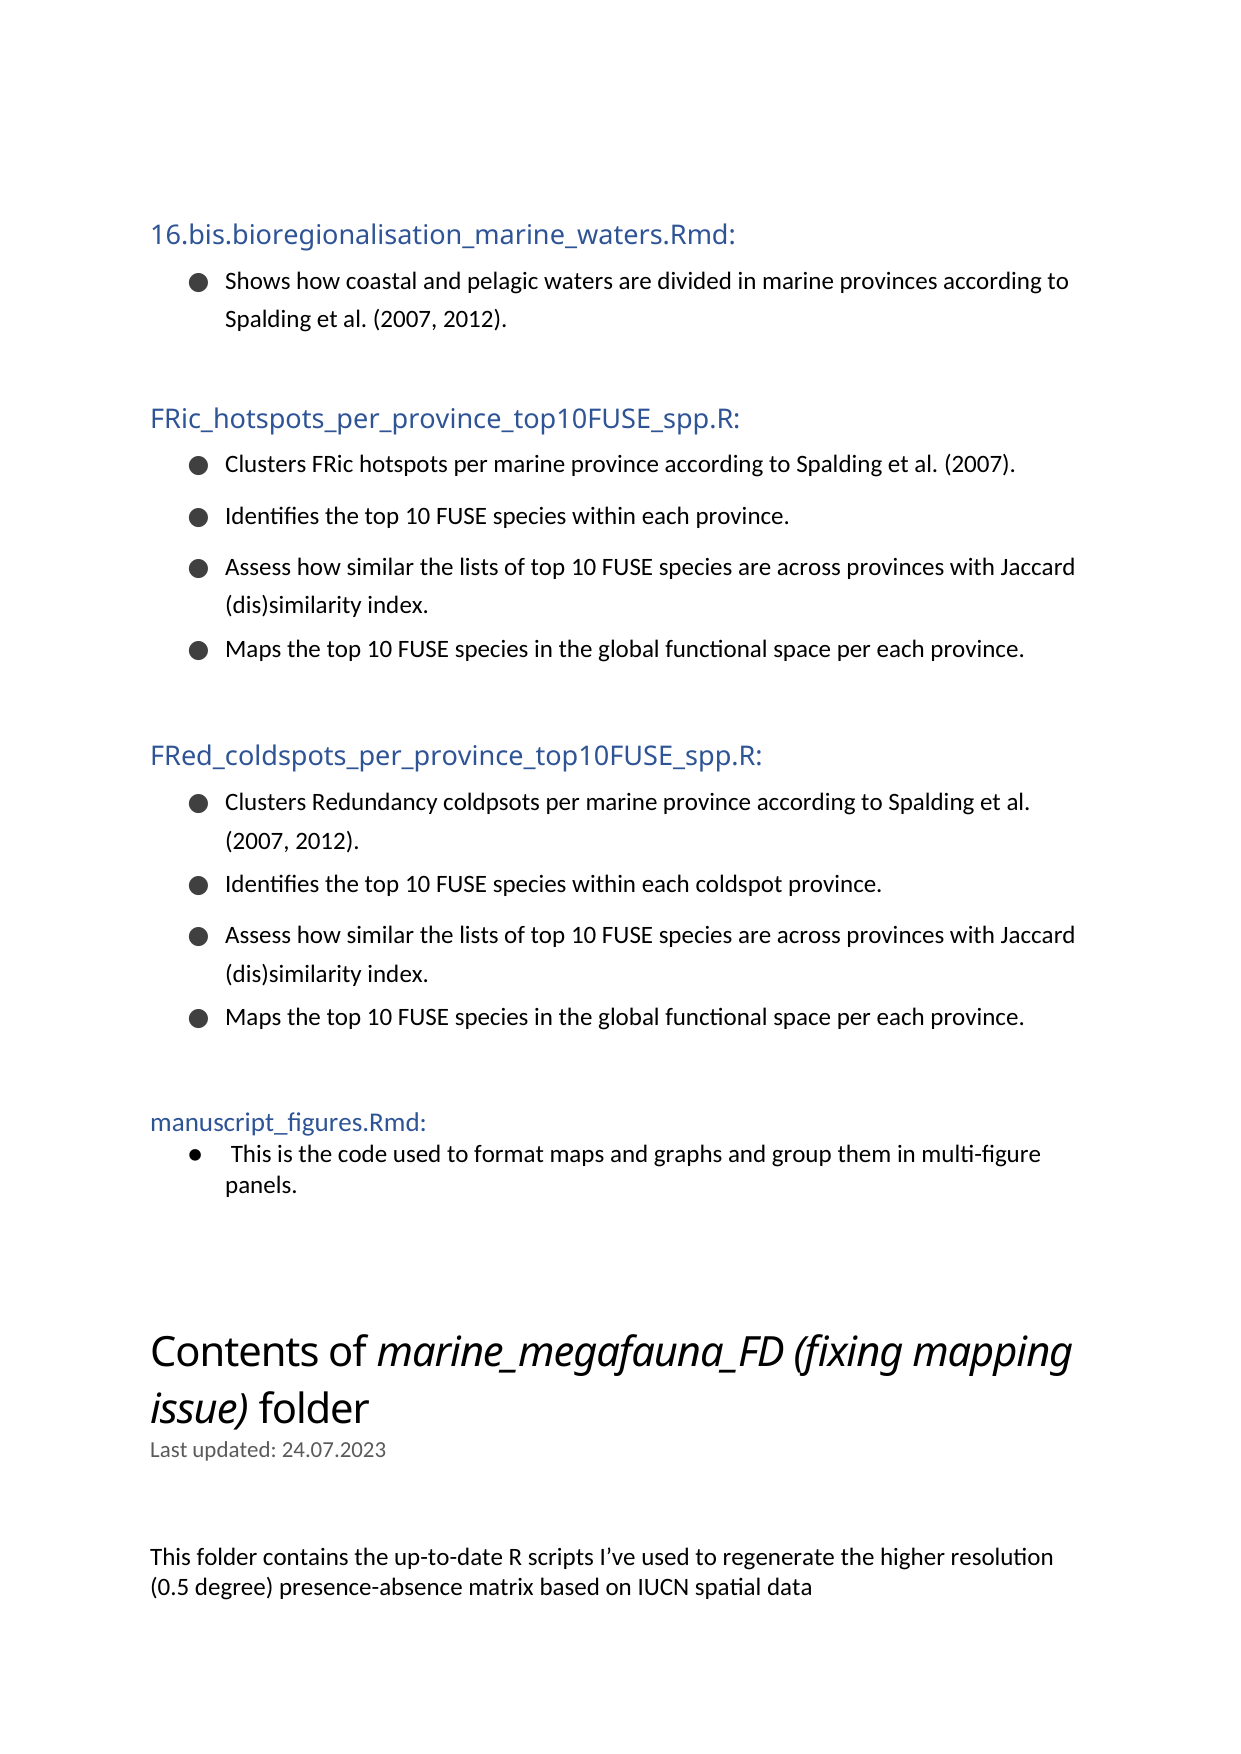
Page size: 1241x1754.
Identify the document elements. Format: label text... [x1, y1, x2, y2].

list Identifies the top 10 FUSE species within each province. [187, 487, 1090, 538]
list This is the code used to format maps and graphs and group them in multi-figure panels. [187, 1139, 1090, 1200]
title Contents of marine_megafauna_FD (fixing mapping issue) folder [150, 1322, 1090, 1435]
subtitle 16.bis.bioregionalisation_marine_waters.Rmd: [150, 215, 1090, 252]
list Shows how coastal and pelagic waters are divided in marine provinces according to Spalding et al. (2007, 2012). [187, 252, 1090, 334]
text manuscript_figures.Rmd: [150, 1106, 1090, 1139]
list Maps the top 10 FUSE species in the global functional space per each province. [187, 988, 1090, 1039]
list Clusters Redundancy coldpsots per marine province according to Spalding et al. (2007, 2012). [187, 773, 1090, 855]
list Assess how similar the lists of top 10 FUSE species are across provinces with Jaccard (dis)similarity index. [187, 907, 1090, 988]
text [150, 1541, 1090, 1602]
list Maps the top 10 FUSE species in the global functional space per each province. [187, 620, 1090, 671]
subtitle FRed_coldspots_per_province_top10FUSE_spp.R: [150, 737, 1090, 773]
subtitle Last updated: 24.07.2023 [150, 1435, 1090, 1463]
list Identifies the top 10 FUSE species within each coldspot province. [187, 855, 1090, 907]
list Assess how similar the lists of top 10 FUSE species are across provinces with Jaccard (dis)similarity index. [187, 538, 1090, 620]
list Clusters FRic hotspots per marine province according to Spalding et al. (2007). [187, 436, 1090, 487]
subtitle FRic_hotspots_per_province_top10FUSE_spp.R: [150, 399, 1090, 436]
